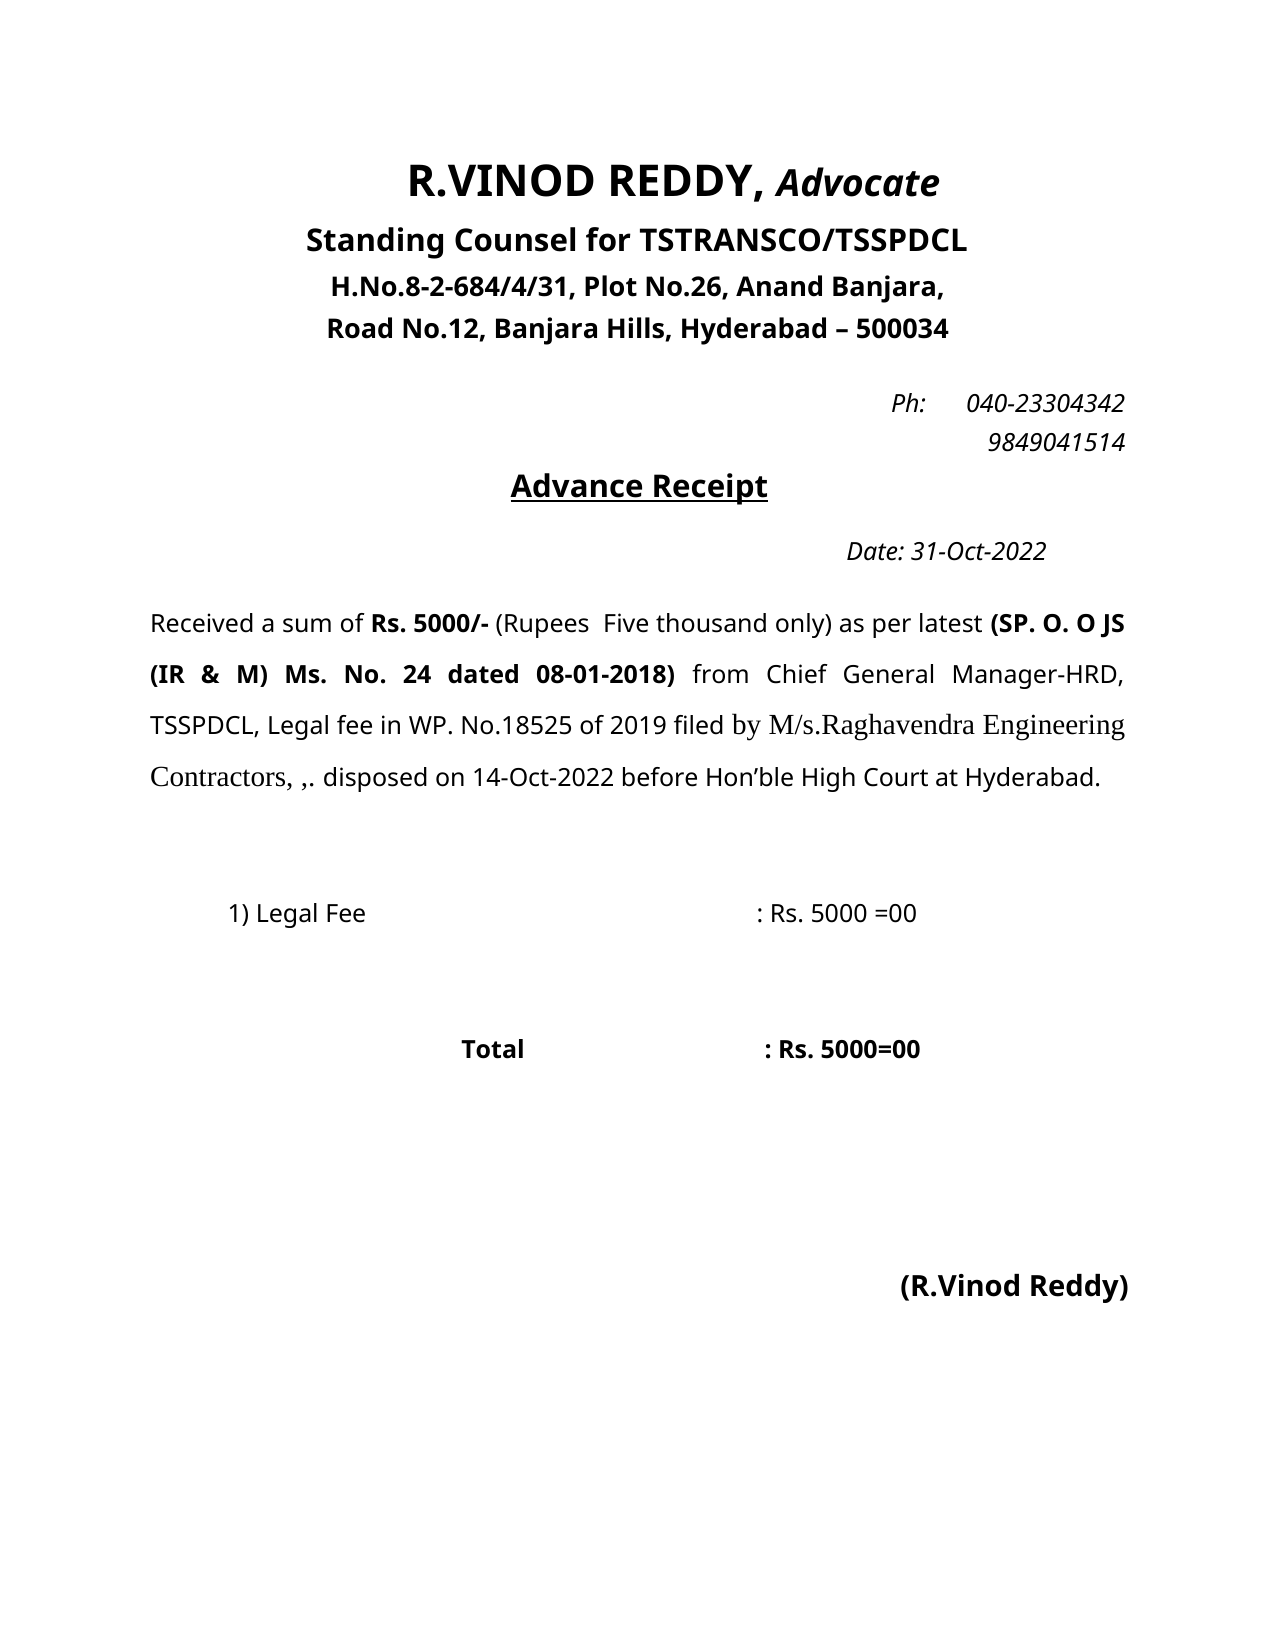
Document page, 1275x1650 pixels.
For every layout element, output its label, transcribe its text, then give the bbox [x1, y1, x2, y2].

text Received a sum of Rs. 5000/- (Rupees Five thousand only) as per latest (SP. O. O JS (IR & M) Ms. No. 24 dated 08-01-2018) from Chief General Manager-HRD, TSSPDCL, Legal fee in WP. No.18525 of 2019 filed by M/s.Raghavendra Engineering Contractors, ,. disposed on 14-Oct-2022 before Hon’ble High Court at Hyderabad. [150, 605, 1125, 793]
text Date: 31-Oct-2022 [227, 533, 1047, 567]
text Advance Receipt [150, 463, 1128, 506]
text H.No.8-2-684/4/31, Plot No.26, Anand Banjara, [150, 267, 1125, 304]
text (R.Vinod Reddy) [677, 1265, 1128, 1304]
text Road No.12, Banjara Hills, Hyderabad – 500034 [150, 310, 1125, 347]
text Total : Rs. 5000=00 [227, 1031, 1010, 1065]
text 1) Legal Fee : Rs. 5000 =00 [227, 896, 1010, 929]
text Standing Counsel for TSTRANSCO/TSSPDCL [227, 218, 1047, 261]
text Ph: 040-23304342 [150, 385, 1125, 419]
text R.VINOD REDDY, Advocate [227, 150, 1047, 209]
text 9849041514 [150, 424, 1125, 458]
